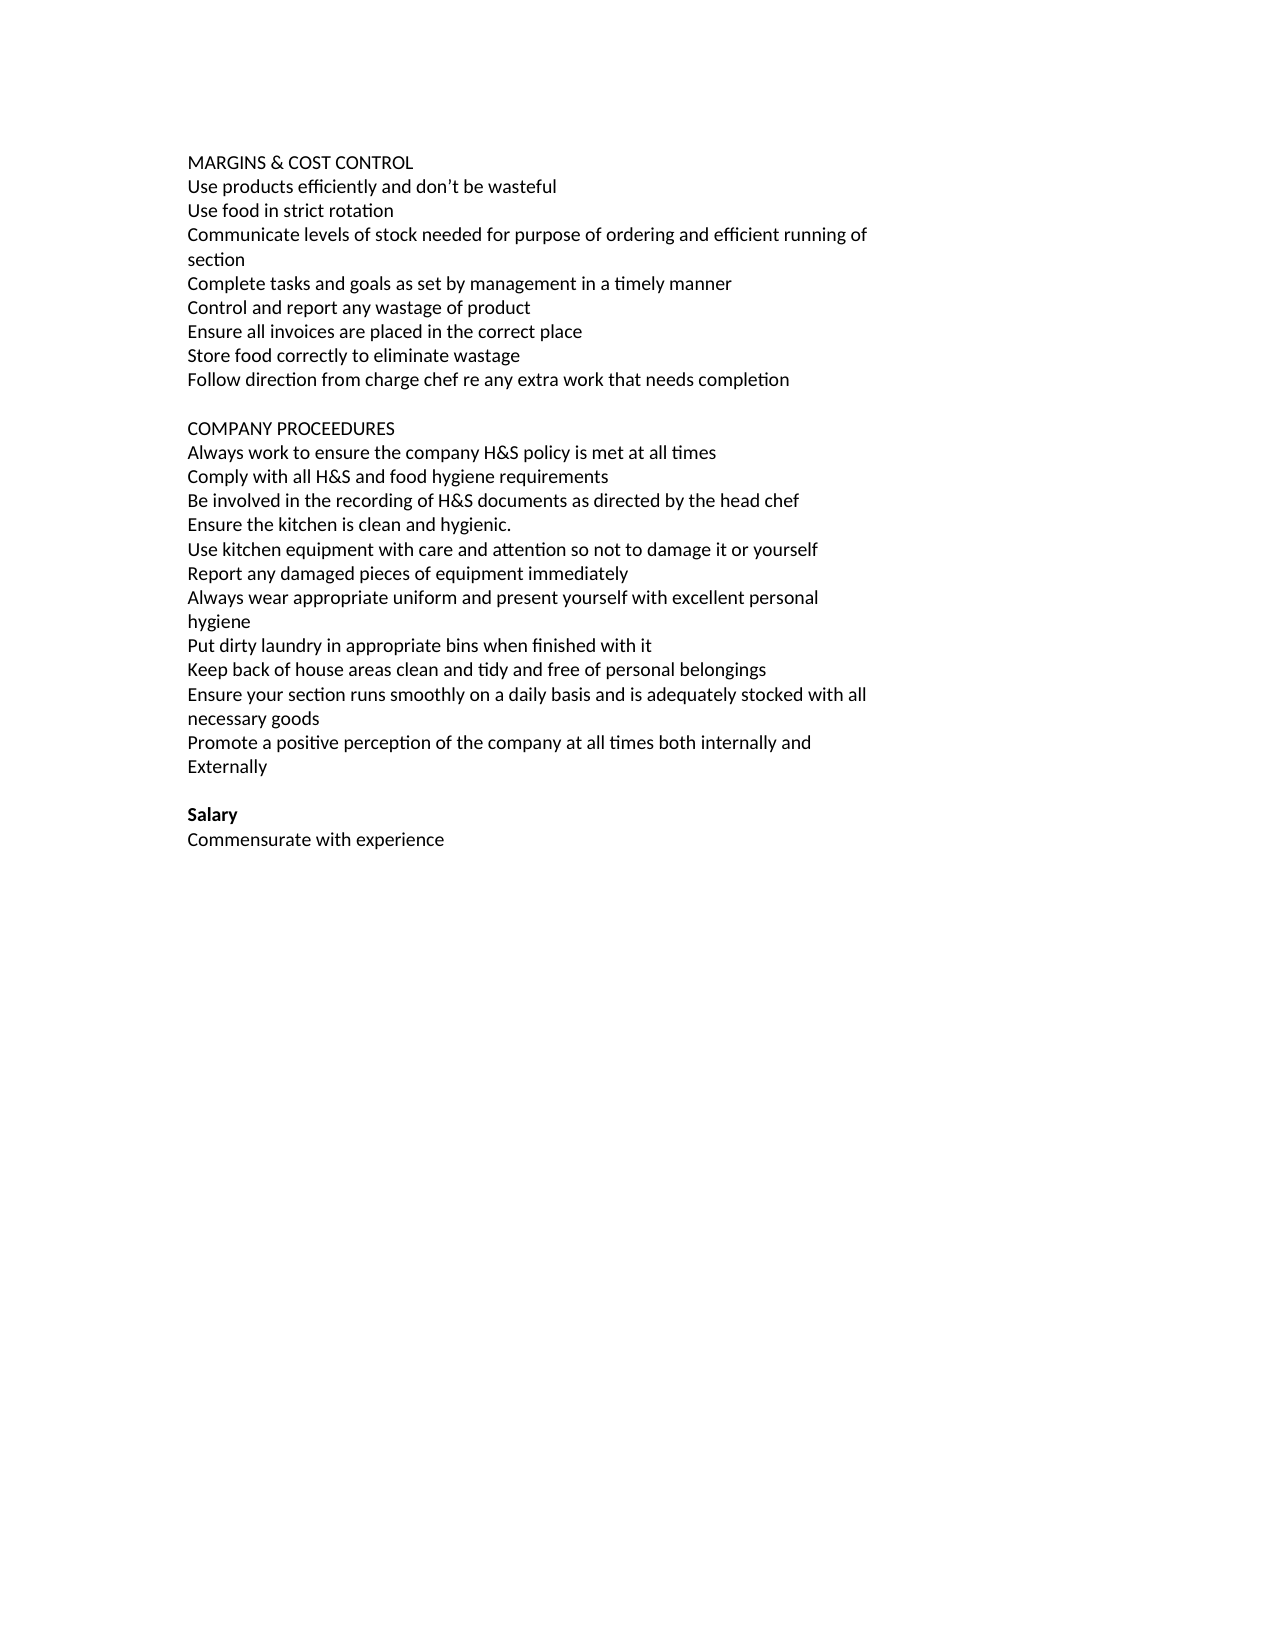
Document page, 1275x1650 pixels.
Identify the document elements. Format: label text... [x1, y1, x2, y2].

text necessary goods [187, 706, 1087, 730]
text Store food correctly to eliminate wastage [187, 343, 1087, 367]
text Always wear appropriate uniform and present yourself with excellent personal [187, 585, 1087, 609]
text Report any damaged pieces of equipment immediately [187, 561, 1087, 585]
text Keep back of house areas clean and tidy and free of personal belongings [187, 657, 1087, 682]
text Communicate levels of stock needed for purpose of ordering and efficient running of [187, 222, 1087, 247]
text Complete tasks and goals as set by management in a timely manner [187, 271, 1087, 295]
text Commensurate with experience [187, 827, 1087, 851]
text Follow direction from charge chef re any extra work that needs completion [187, 367, 1087, 392]
text Always work to ensure the company H&S policy is met at all times [187, 440, 1087, 464]
text Be involved in the recording of H&S documents as directed by the head chef [187, 488, 1087, 512]
text Salary [187, 802, 1087, 827]
text Ensure your section runs smoothly on a daily basis and is adequately stocked with all [187, 682, 1087, 706]
text hygiene [187, 609, 1087, 633]
text Externally [187, 754, 1087, 778]
text COMPANY PROCEEDURES [187, 416, 1087, 440]
text Use food in strict rotation [187, 198, 1087, 222]
text Use products efficiently and don’t be wasteful [187, 174, 1087, 198]
text Put dirty laundry in appropriate bins when finished with it [187, 633, 1087, 657]
text Ensure the kitchen is clean and hygienic. [187, 512, 1087, 537]
text Control and report any wastage of product [187, 295, 1087, 319]
text Promote a positive perception of the company at all times both internally and [187, 730, 1087, 754]
text section [187, 247, 1087, 271]
text Use kitchen equipment with care and attention so not to damage it or yourself [187, 537, 1087, 561]
text Comply with all H&S and food hygiene requirements [187, 464, 1087, 488]
text Ensure all invoices are placed in the correct place [187, 319, 1087, 343]
text MARGINS & COST CONTROL [187, 150, 1087, 174]
